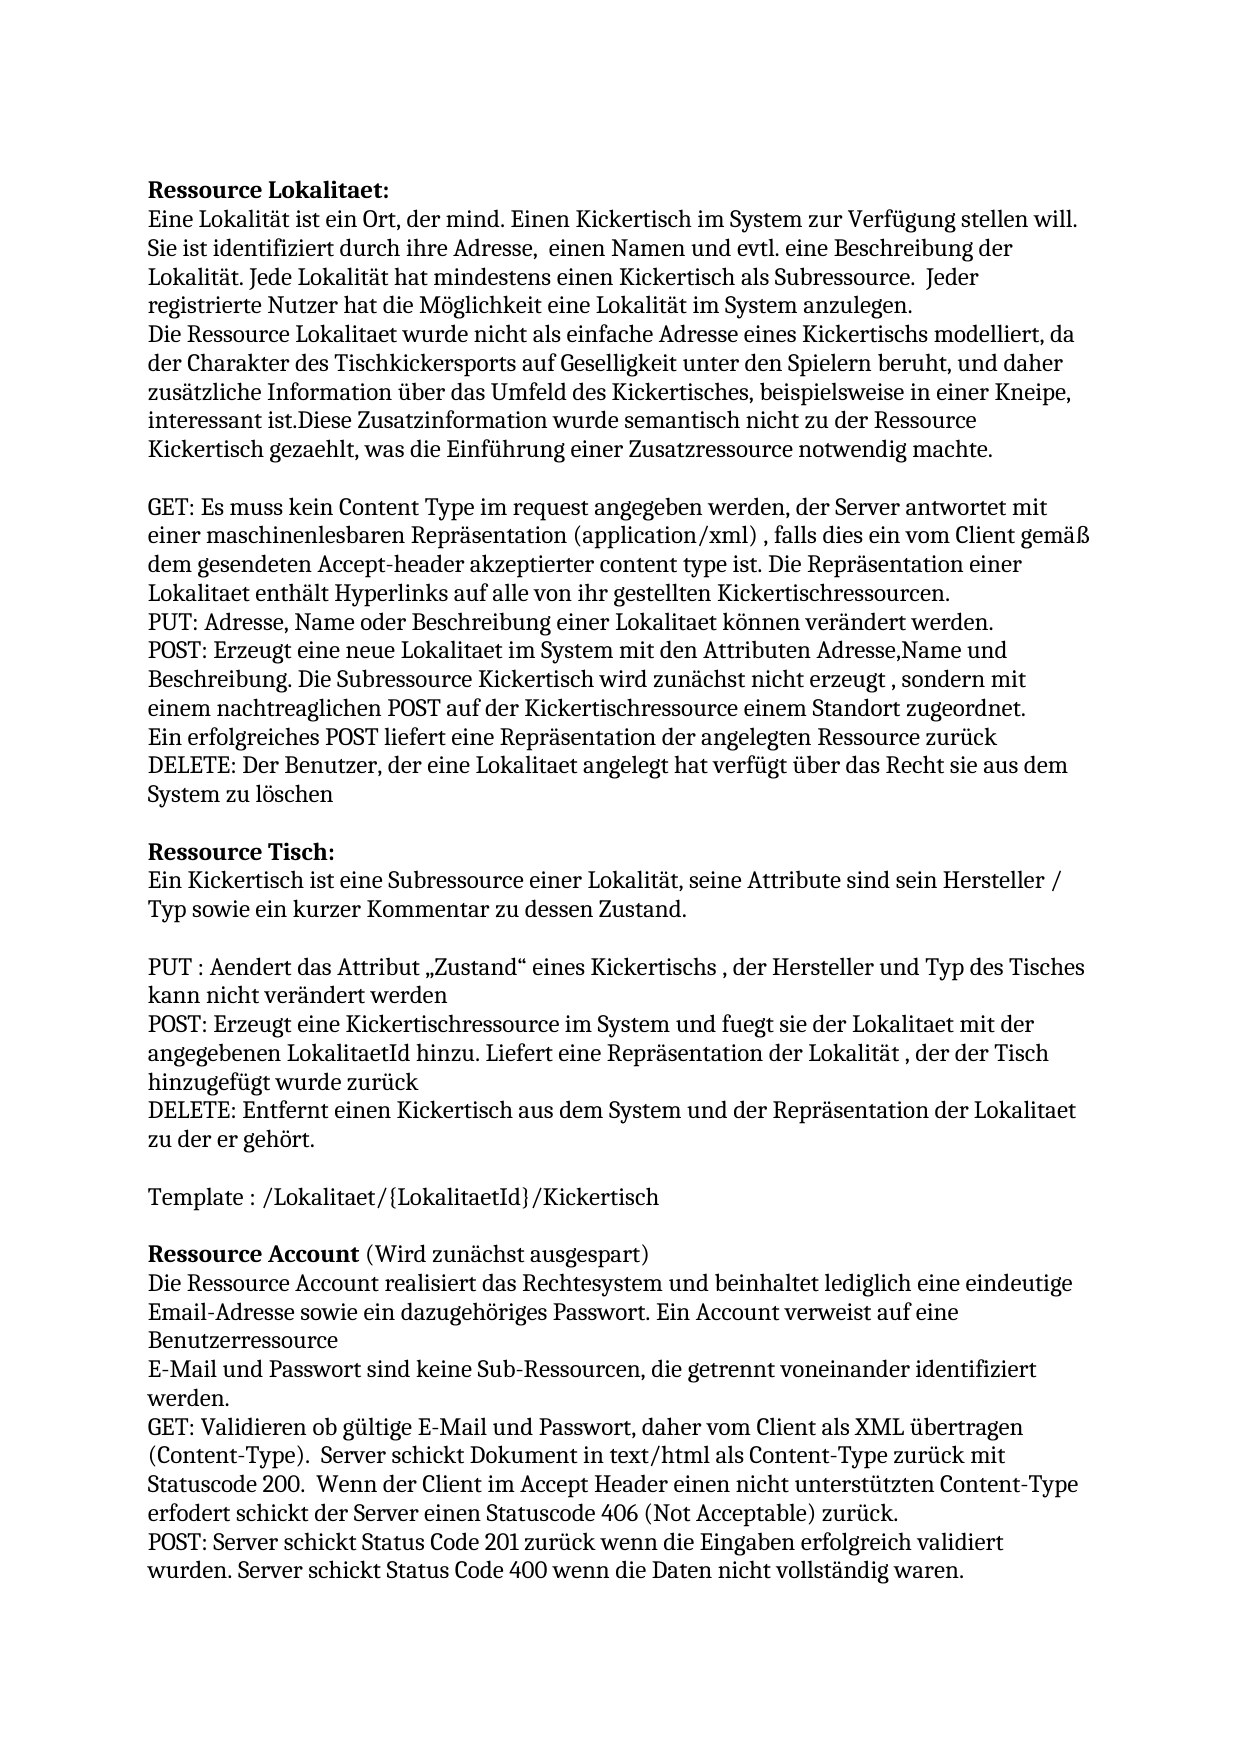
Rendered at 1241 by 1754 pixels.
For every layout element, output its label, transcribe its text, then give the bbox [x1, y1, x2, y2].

text Template : /Lokalitaet/{LokalitaetId}/Kickertisch [148, 1183, 1093, 1211]
text E-Mail und Passwort sind keine Sub-Ressourcen, die getrennt voneinander identifiziert werden. [148, 1355, 1093, 1413]
text GET: Validieren ob gültige E-Mail und Passwort, daher vom Client als XML übertragen (Content-Type). Server schickt Dokument in text/html als Content-Type zurück mit Statuscode 200. Wenn der Client im Accept Header einen nicht unterstützten Content-Type erfodert schickt der Server einen Statuscode 406 (Not Acceptable) zurück. [148, 1413, 1093, 1528]
text Ein Kickertisch ist eine Subressource einer Lokalität, seine Attribute sind sein Hersteller / Typ sowie ein kurzer Kommentar zu dessen Zustand. [148, 866, 1093, 924]
text DELETE: Der Benutzer, der eine Lokalitaet angelegt hat verfügt über das Recht sie aus dem System zu löschen [148, 751, 1093, 809]
text POST: Server schickt Status Code 201 zurück wenn die Eingaben erfolgreich validiert wurden. Server schickt Status Code 400 wenn die Daten nicht vollständig waren. [148, 1528, 1093, 1585]
text PUT: Adresse, Name oder Beschreibung einer Lokalitaet können verändert werden. [148, 608, 1093, 636]
text Ein erfolgreiches POST liefert eine Repräsentation der angelegten Ressource zurück [148, 723, 1093, 751]
text DELETE: Entfernt einen Kickertisch aus dem System und der Repräsentation der Lokalitaet zu der er gehört. [148, 1096, 1093, 1154]
text Ressource Tisch: [148, 838, 1093, 866]
text Die Ressource Lokalitaet wurde nicht als einfache Adresse eines Kickertischs modelliert, da der Charakter des Tischkickersports auf Geselligkeit unter den Spielern beruht, und daher zusätzliche Information über das Umfeld des Kickertisches, beispielsweise in einer Kneipe, interessant ist.Diese Zusatzinformation wurde semantisch nicht zu der Ressource Kickertisch gezaehlt, was die Einführung einer Zusatzressource notwendig machte. [148, 320, 1093, 464]
text Ressource Lokalitaet: Eine Lokalität ist ein Ort, der mind. Einen Kickertisch im System zur Verfügung stellen will. Sie ist identifiziert durch ihre Adresse, einen Namen und evtl. eine Beschreibung der Lokalität. Jede Lokalität hat mindestens einen Kickertisch als Subressource. Jeder registrierte Nutzer hat die Möglichkeit eine Lokalität im System anzulegen. [148, 176, 1093, 320]
text GET: Es muss kein Content Type im request angegeben werden, der Server antwortet mit einer maschinenlesbaren Repräsentation (application/xml) , falls dies ein vom Client gemäß dem gesendeten Accept-header akzeptierter content type ist. Die Repräsentation einer Lokalitaet enthält Hyperlinks auf alle von ihr gestellten Kickertischressourcen. [148, 493, 1093, 608]
text PUT : Aendert das Attribut „Zustand“ eines Kickertischs , der Hersteller und Typ des Tisches kann nicht verändert werden [148, 953, 1093, 1010]
text POST: Erzeugt eine Kickertischressource im System und fuegt sie der Lokalitaet mit der angegebenen LokalitaetId hinzu. Liefert eine Repräsentation der Lokalität , der der Tisch hinzugefügt wurde zurück [148, 1010, 1093, 1096]
text POST: Erzeugt eine neue Lokalitaet im System mit den Attributen Adresse,Name und Beschreibung. Die Subressource Kickertisch wird zunächst nicht erzeugt , sondern mit einem nachtreaglichen POST auf der Kickertischressource einem Standort zugeordnet. [148, 636, 1093, 723]
text Ressource Account (Wird zunächst ausgespart) Die Ressource Account realisiert das Rechtesystem und beinhaltet lediglich eine eindeutige Email-Adresse sowie ein dazugehöriges Passwort. Ein Account verweist auf eine Benutzerressource [148, 1240, 1093, 1355]
